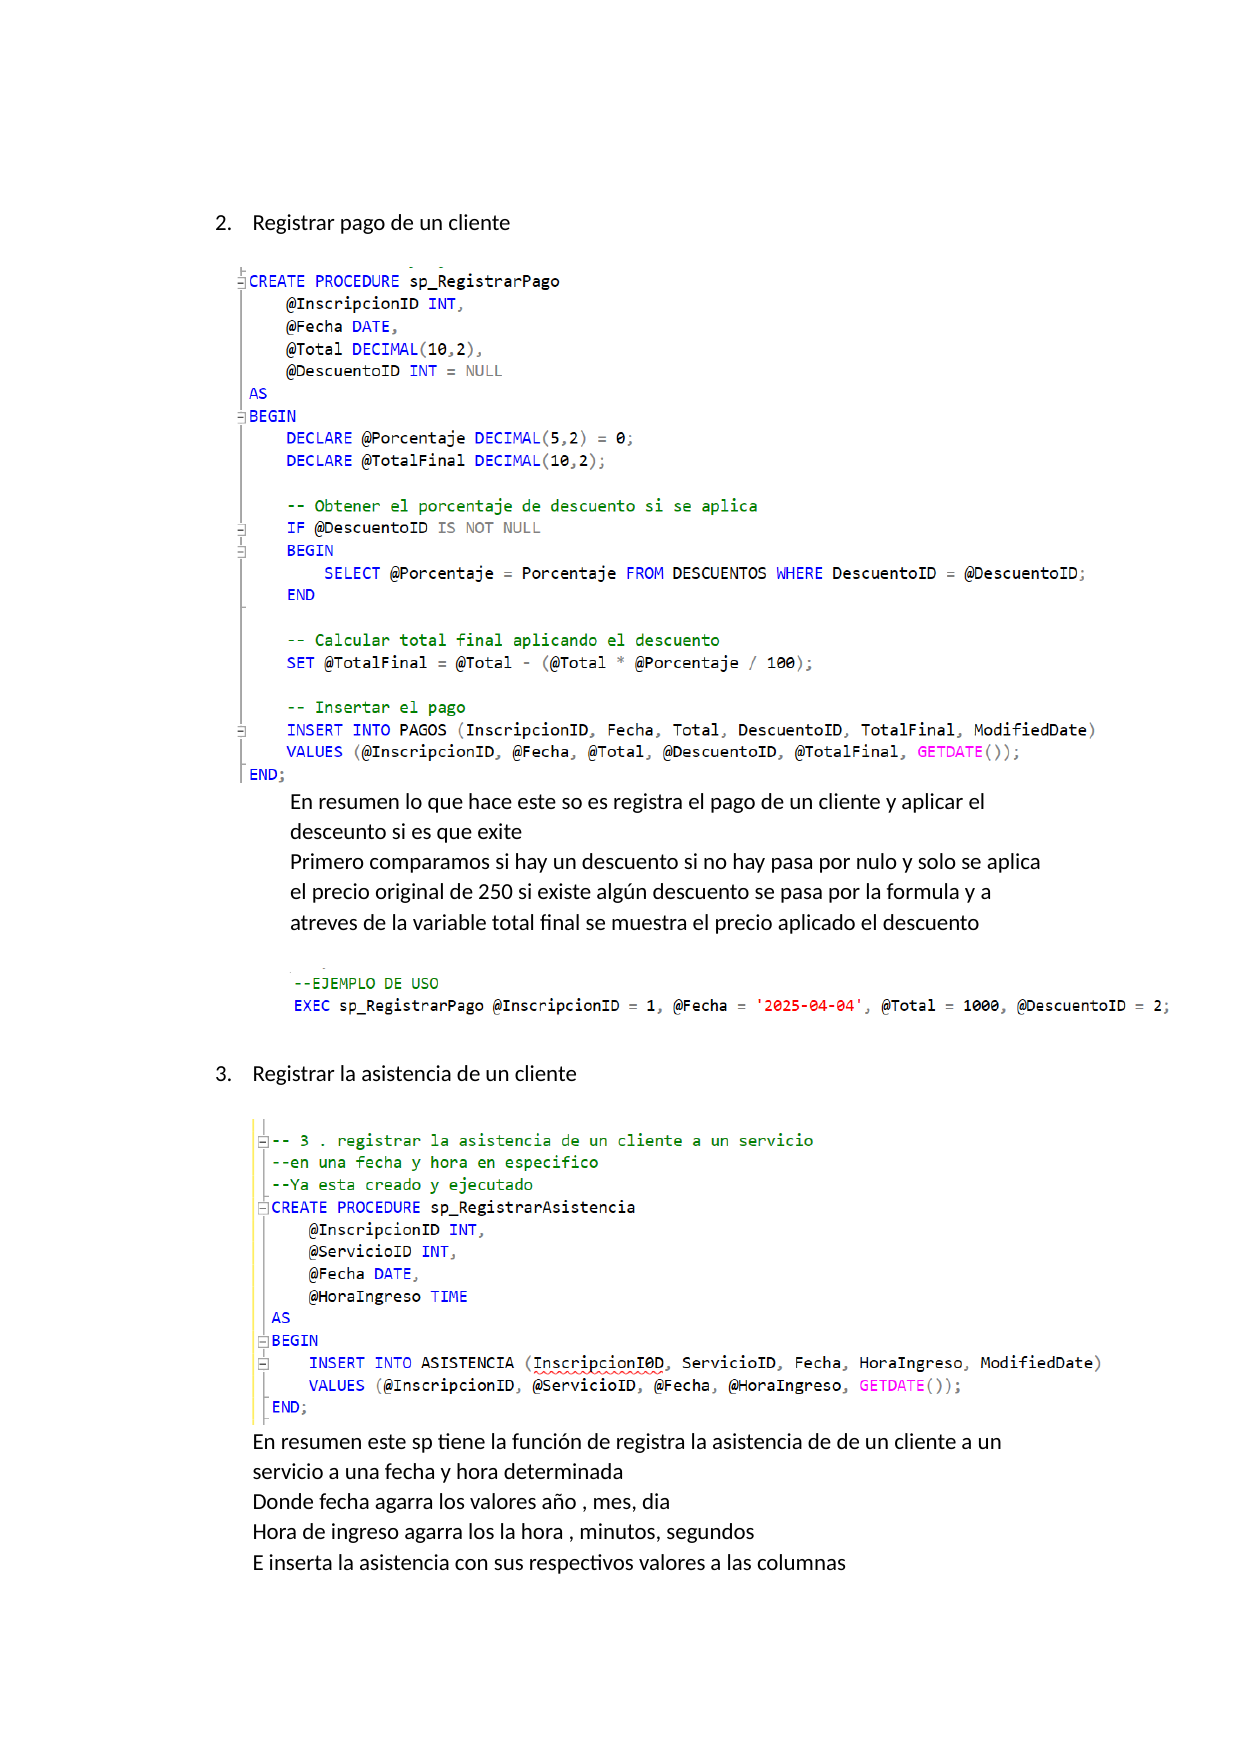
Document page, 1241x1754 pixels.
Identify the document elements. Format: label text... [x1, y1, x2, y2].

list Hora de ingreso agarra los la hora , minutos, segundos [252, 1517, 1063, 1546]
list En resumen este sp tiene la función de registra la asistencia de de un cliente a un servicio a una fecha y hora determinada [252, 1425, 1063, 1485]
list Donde fecha agarra los valores año , mes, dia [252, 1487, 1063, 1515]
list En resumen lo que hace este so es registra el pago de un cliente y aplicar el desceunto si es que exite [290, 783, 1063, 845]
list Registrar la asistencia de un cliente [215, 1059, 1063, 1087]
list Registrar pago de un cliente [215, 208, 1063, 236]
picture [252, 1119, 1138, 1425]
list E inserta la asistencia con sus respectivos valores a las columnas [252, 1548, 1063, 1576]
list Primero comparamos si hay un descuento si no hay pasa por nulo y solo se aplica el precio original de 250 si existe algún descuento se pasa por la formula y a atreves de la variable total final se muestra el precio aplicado el descuento [290, 847, 1063, 936]
picture [237, 267, 1124, 783]
picture [289, 968, 1176, 1027]
